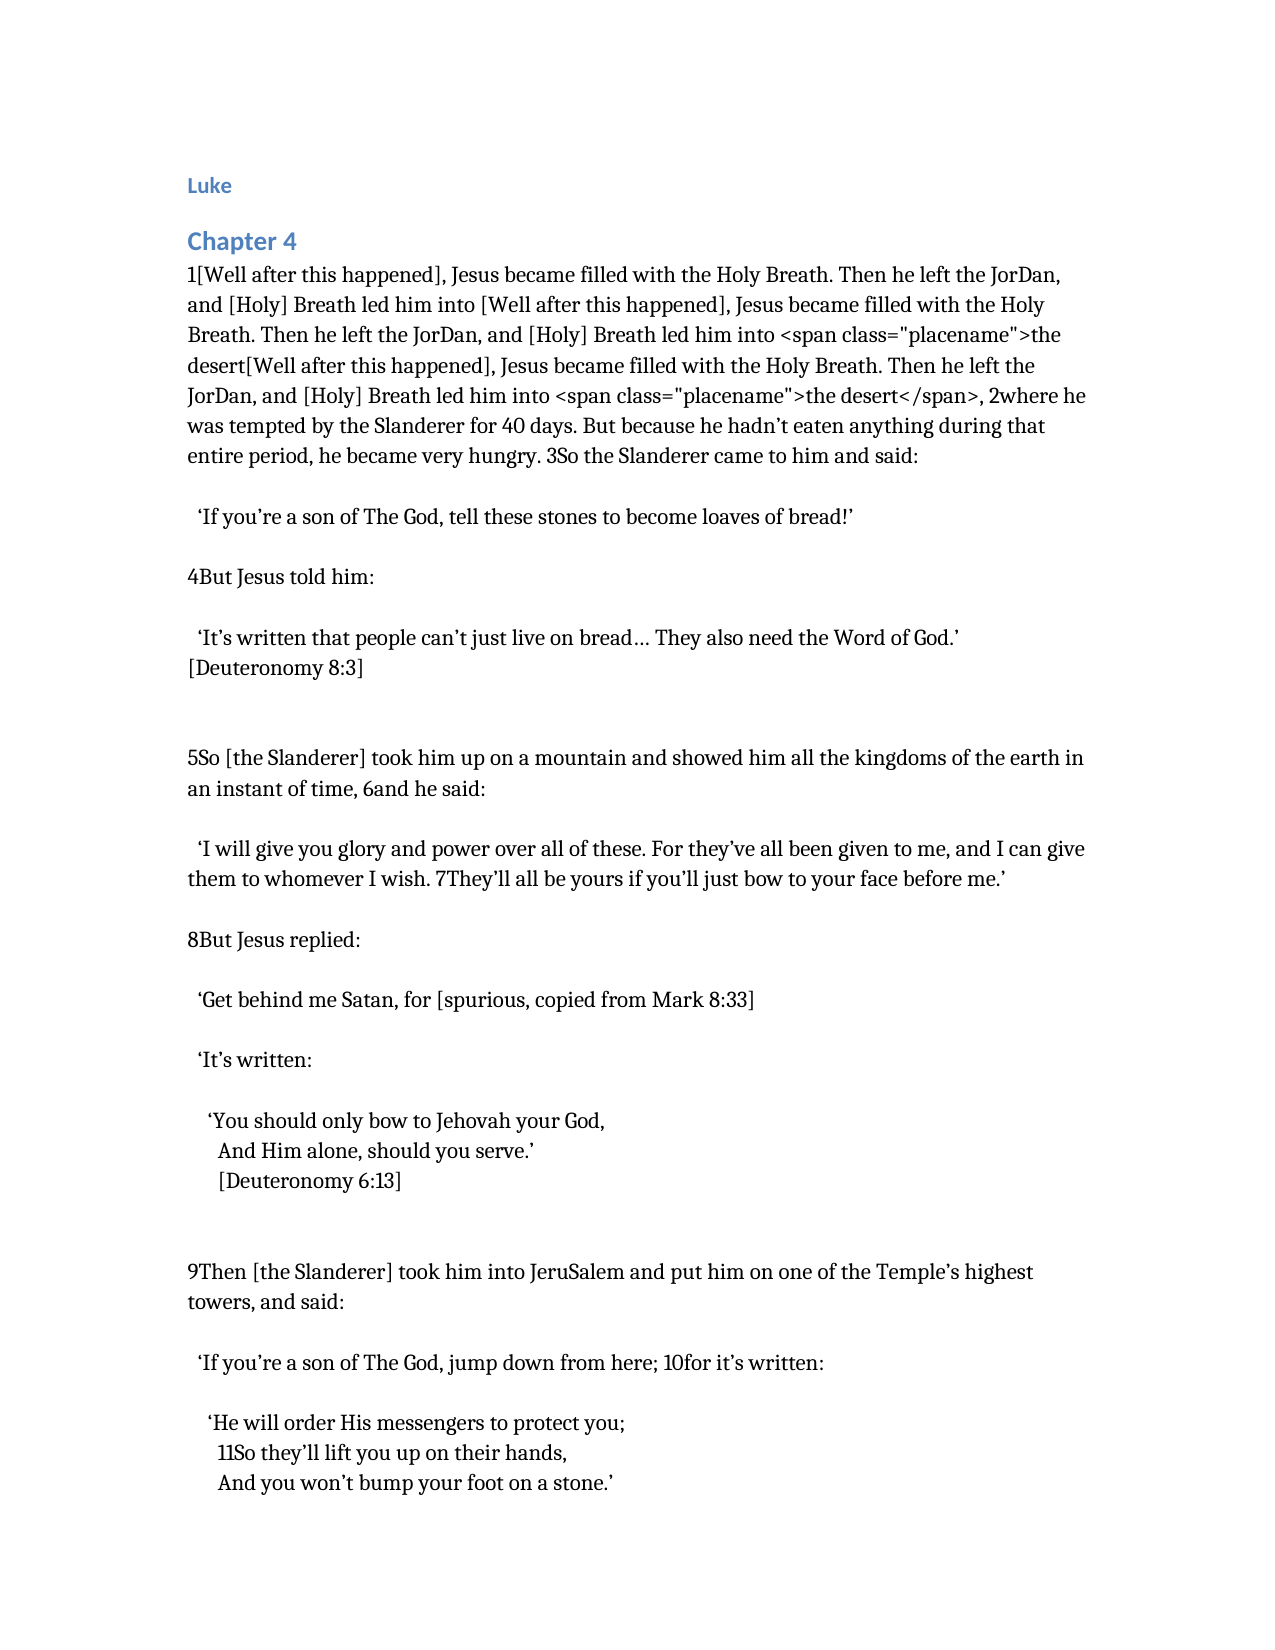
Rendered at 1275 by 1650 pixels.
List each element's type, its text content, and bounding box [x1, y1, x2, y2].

subtitle Chapter 4 [187, 224, 1087, 257]
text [187, 262, 1087, 1496]
subtitle Luke [187, 171, 1087, 199]
